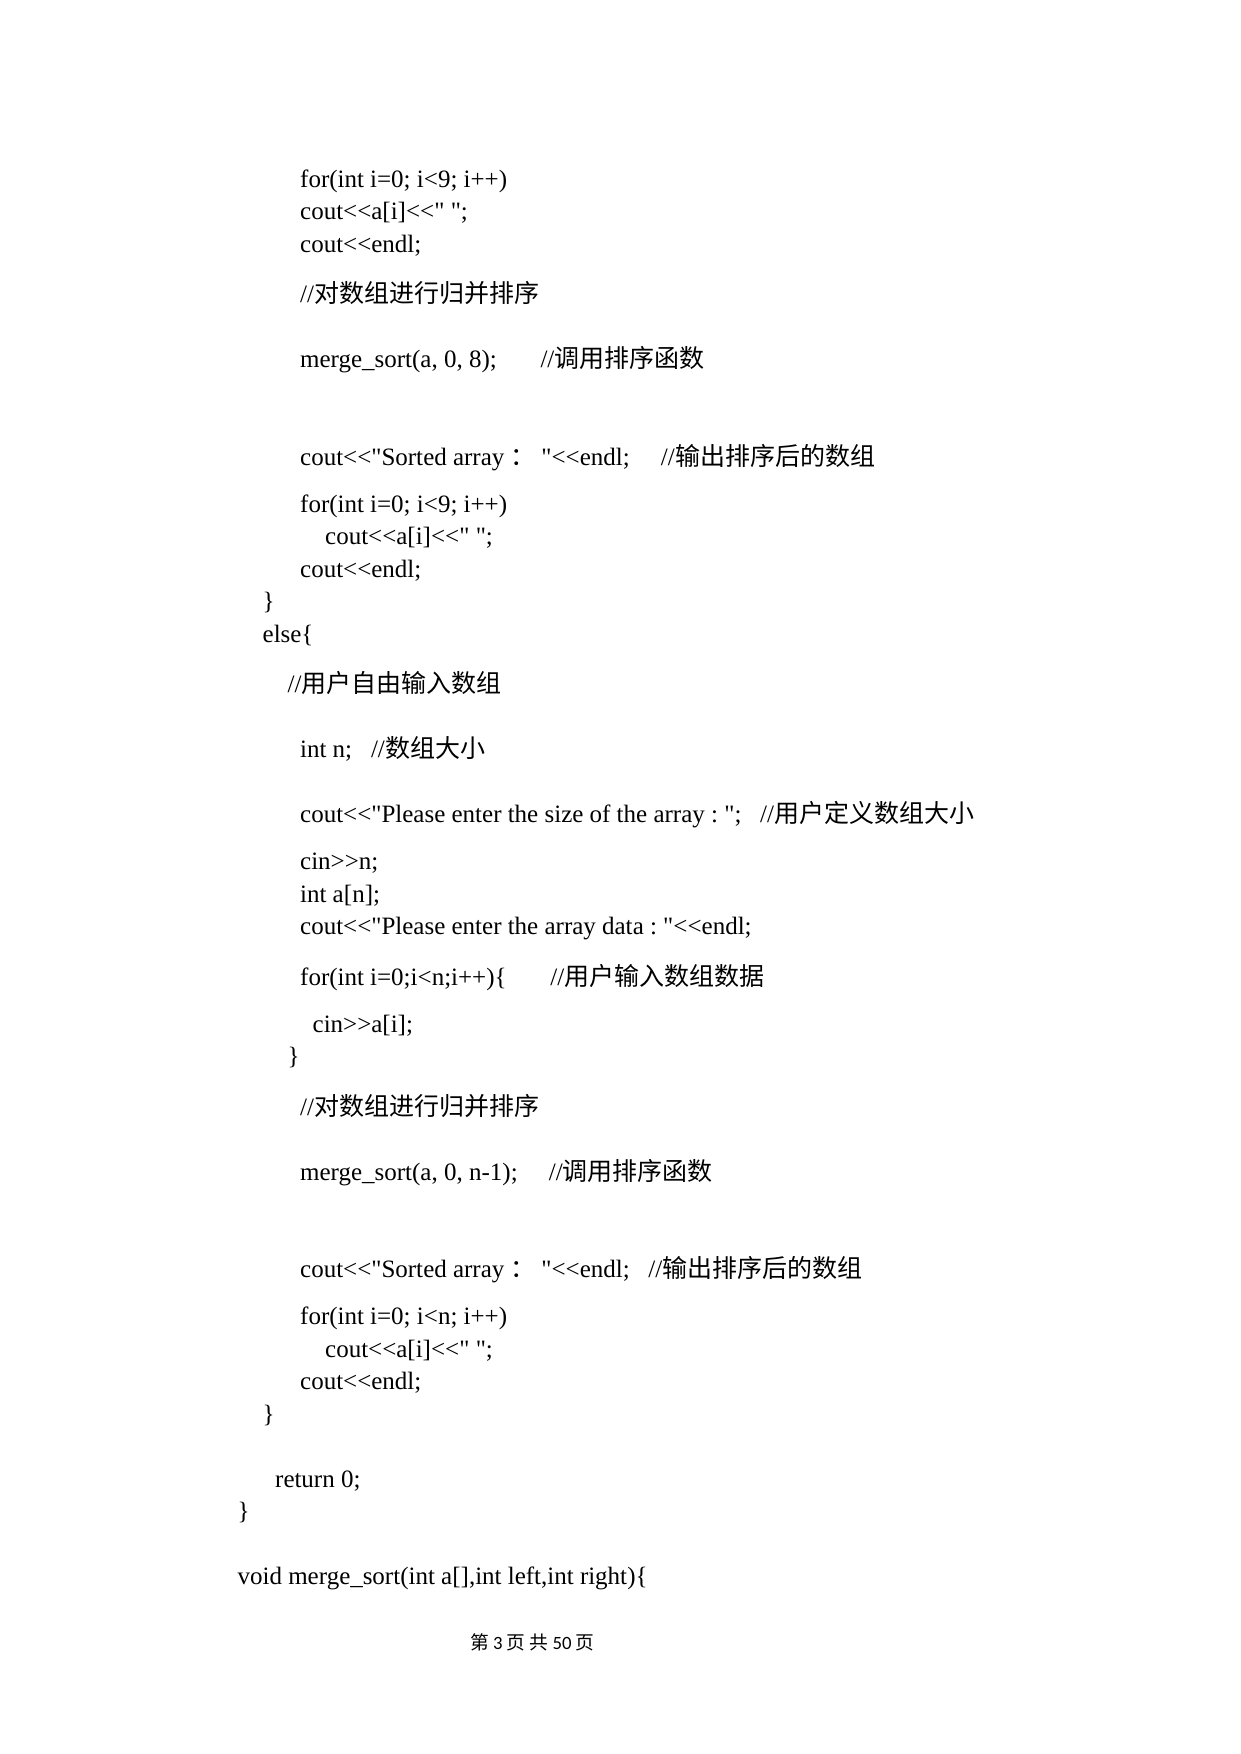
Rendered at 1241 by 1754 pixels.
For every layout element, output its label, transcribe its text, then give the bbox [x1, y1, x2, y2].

text cout<<a[i]<<" "; [187, 1332, 1053, 1364]
text return 0; [187, 1462, 1053, 1494]
text for(int i=0; i<9; i++) [187, 487, 1053, 519]
text cout<<"Sorted array ： "<<endl; //输出排序后的数组 [187, 422, 1053, 487]
text cout<<a[i]<<" "; [187, 519, 1053, 552]
text cout<<"Please enter the size of the array : "; //用户定义数组大小 [187, 779, 1053, 844]
text cout<<"Please enter the array data : "<<endl; [187, 909, 1053, 942]
text } [187, 1494, 1053, 1527]
text } [187, 1397, 1053, 1429]
text cin>>n; [187, 844, 1053, 877]
text cout<<"Sorted array ： "<<endl; //输出排序后的数组 [187, 1234, 1053, 1299]
text for(int i=0;i<n;i++){ //用户输入数组数据 [187, 942, 1053, 1007]
text void merge_sort(int a[],int left,int right){ [187, 1559, 1053, 1592]
text } [187, 1039, 1053, 1072]
text for(int i=0; i<n; i++) [187, 1299, 1053, 1332]
text //对数组进行归并排序 [187, 259, 1053, 324]
text cout<<endl; [187, 227, 1053, 259]
text merge_sort(a, 0, n-1); //调用排序函数 [187, 1137, 1053, 1202]
text else{ [187, 617, 1053, 649]
text cout<<a[i]<<" "; [187, 194, 1053, 227]
text cin>>a[i]; [187, 1007, 1053, 1039]
text //对数组进行归并排序 [187, 1072, 1053, 1137]
text cout<<endl; [187, 1364, 1053, 1397]
text cout<<endl; [187, 552, 1053, 584]
text //用户自由输入数组 [187, 649, 1053, 714]
text merge_sort(a, 0, 8); //调用排序函数 [187, 324, 1053, 389]
text } [187, 584, 1053, 617]
text for(int i=0; i<9; i++) [187, 162, 1053, 194]
text int n; //数组大小 [187, 714, 1053, 779]
text int a[n]; [187, 877, 1053, 909]
